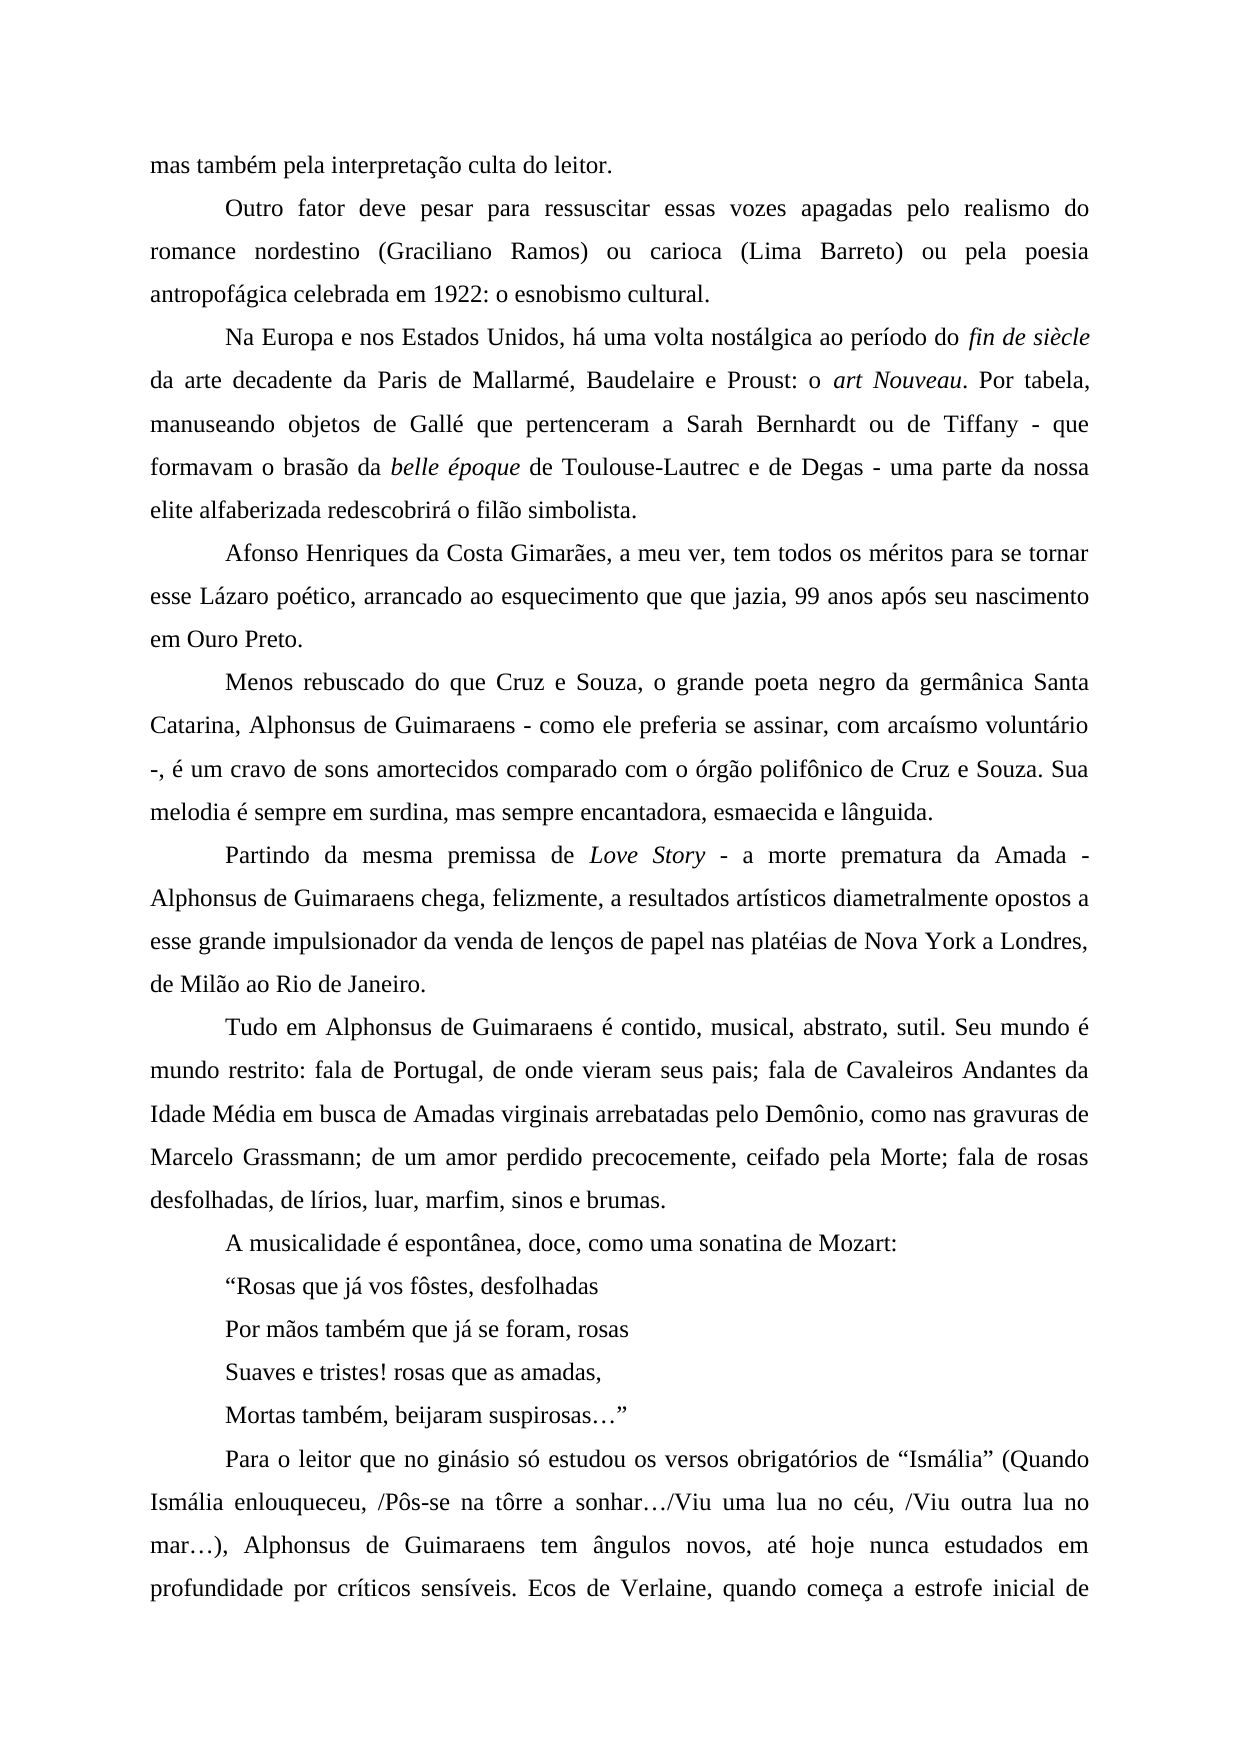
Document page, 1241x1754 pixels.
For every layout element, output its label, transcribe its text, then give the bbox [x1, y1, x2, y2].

text A musicalidade é espontânea, doce, como uma sonatina de Mozart: [150, 1228, 1090, 1257]
text “Rosas que já vos fôstes, desfolhadas [150, 1271, 1090, 1300]
text Na Europa e nos Estados Unidos, há uma volta nostálgica ao período do fin de siècle da arte decadente da Paris de Mallarmé, Baudelaire e Proust: o art Nouveau. Por tabela, manuseando objetos de Gallé que pertenceram a Sarah Bernhardt ou de Tiffany - que formavam o brasão da belle époque de Toulouse-Lautrec e de Degas - uma parte da nossa elite alfaberizada redescobrirá o filão simbolista. [150, 322, 1090, 524]
text Afonso Henriques da Costa Gimarães, a meu ver, tem todos os méritos para se tornar esse Lázaro poético, arrancado ao esquecimento que que jazia, 99 anos após seu nascimento em Ouro Preto. [150, 538, 1090, 653]
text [150, 1444, 1090, 1602]
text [150, 150, 1090, 179]
text Mortas também, beijaram suspirosas…” [150, 1401, 1090, 1429]
text Outro fator deve pesar para ressuscitar essas vozes apagadas pelo realismo do romance nordestino (Graciliano Ramos) ou carioca (Lima Barreto) ou pela poesia antropofágica celebrada em 1922: o esnobismo cultural. [150, 193, 1090, 308]
text Partindo da mesma premissa de Love Story - a morte prematura da Amada - Alphonsus de Guimaraens chega, felizmente, a resultados artísticos diametralmente opostos a esse grande impulsionador da venda de lenços de papel nas platéias de Nova York a Londres, de Milão ao Rio de Janeiro. [150, 840, 1090, 998]
text Suaves e tristes! rosas que as amadas, [150, 1357, 1090, 1386]
text Menos rebuscado do que Cruz e Souza, o grande poeta negro da germânica Santa Catarina, Alphonsus de Guimaraens - como ele preferia se assinar, com arcaísmo voluntário -, é um cravo de sons amortecidos comparado com o órgão polifônico de Cruz e Souza. Sua melodia é sempre em surdina, mas sempre encantadora, esmaecida e lânguida. [150, 667, 1090, 826]
text Tudo em Alphonsus de Guimaraens é contido, musical, abstrato, sutil. Seu mundo é mundo restrito: fala de Portugal, de onde vieram seus pais; fala de Cavaleiros Andantes da Idade Média em busca de Amadas virginais arrebatadas pelo Demônio, como nas gravuras de Marcelo Grassmann; de um amor perdido precocemente, ceifado pela Morte; fala de rosas desfolhadas, de lírios, luar, marfim, sinos e brumas. [150, 1012, 1090, 1214]
text Por mãos também que já se foram, rosas [150, 1314, 1090, 1343]
